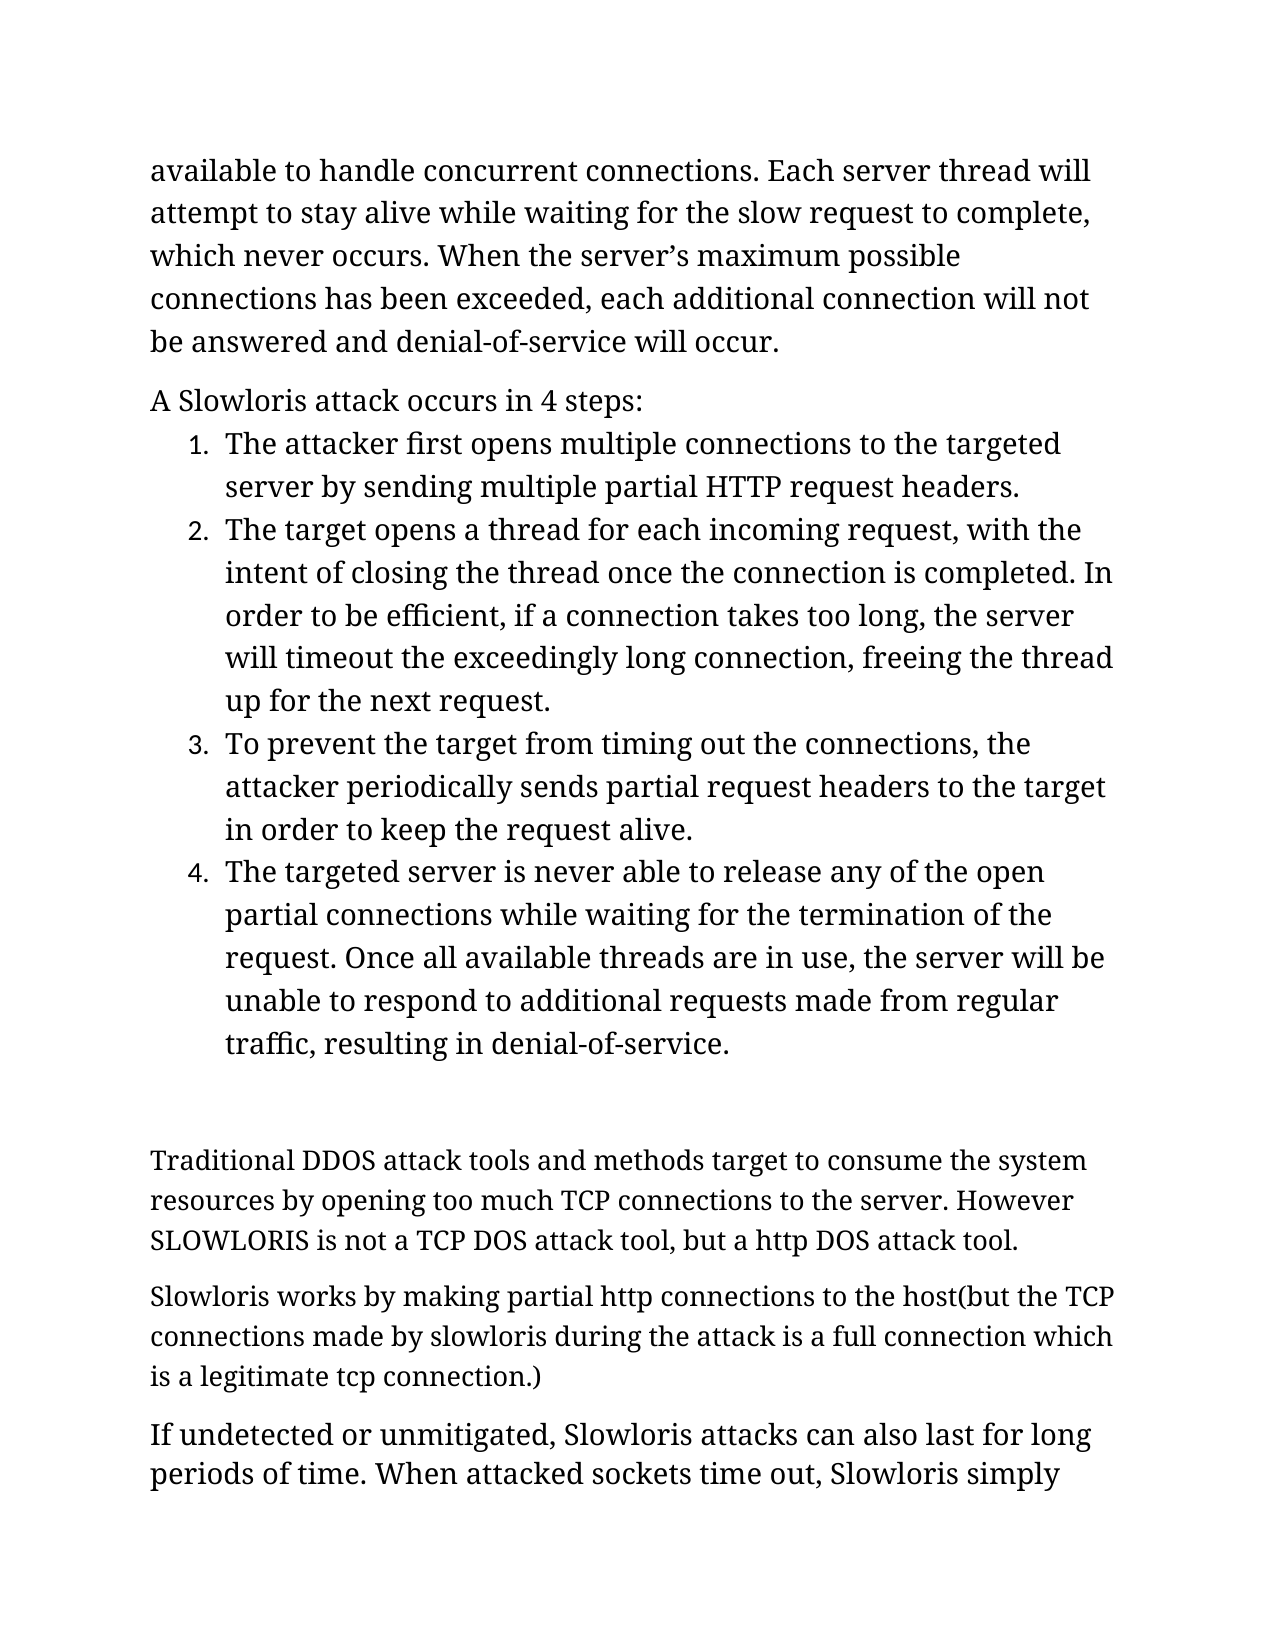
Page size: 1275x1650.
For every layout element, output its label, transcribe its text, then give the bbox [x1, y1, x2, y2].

text Slowloris works by making partial http connections to the host(but the TCP connections made by slowloris during the attack is a full connection which is a legitimate tcp connection.) [150, 1278, 1125, 1394]
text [150, 1414, 1125, 1493]
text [150, 150, 1125, 361]
list The attacker first opens multiple connections to the targeted server by sending multiple partial HTTP request headers. [187, 423, 1125, 506]
list The targeted server is never able to release any of the open partial connections while waiting for the termination of the request. Once all available threads are in use, the server will be unable to respond to additional requests made from regular traffic, resulting in denial-of-service. [187, 852, 1125, 1063]
list The target opens a thread for each incoming request, with the intent of closing the thread once the connection is completed. In order to be efficient, if a connection takes too long, the server will timeout the exceedingly long connection, freeing the thread up for the next request. [187, 509, 1125, 720]
subtitle A Slowloris attack occurs in 4 steps: [150, 381, 1125, 420]
text Traditional DDOS attack tools and methods target to consume the system resources by opening too much TCP connections to the server. However SLOWLORIS is not a TCP DOS attack tool, but a http DOS attack tool. [150, 1142, 1125, 1258]
list To prevent the target from timing out the connections, the attacker periodically sends partial request headers to the target in order to keep the request alive. [187, 723, 1125, 848]
